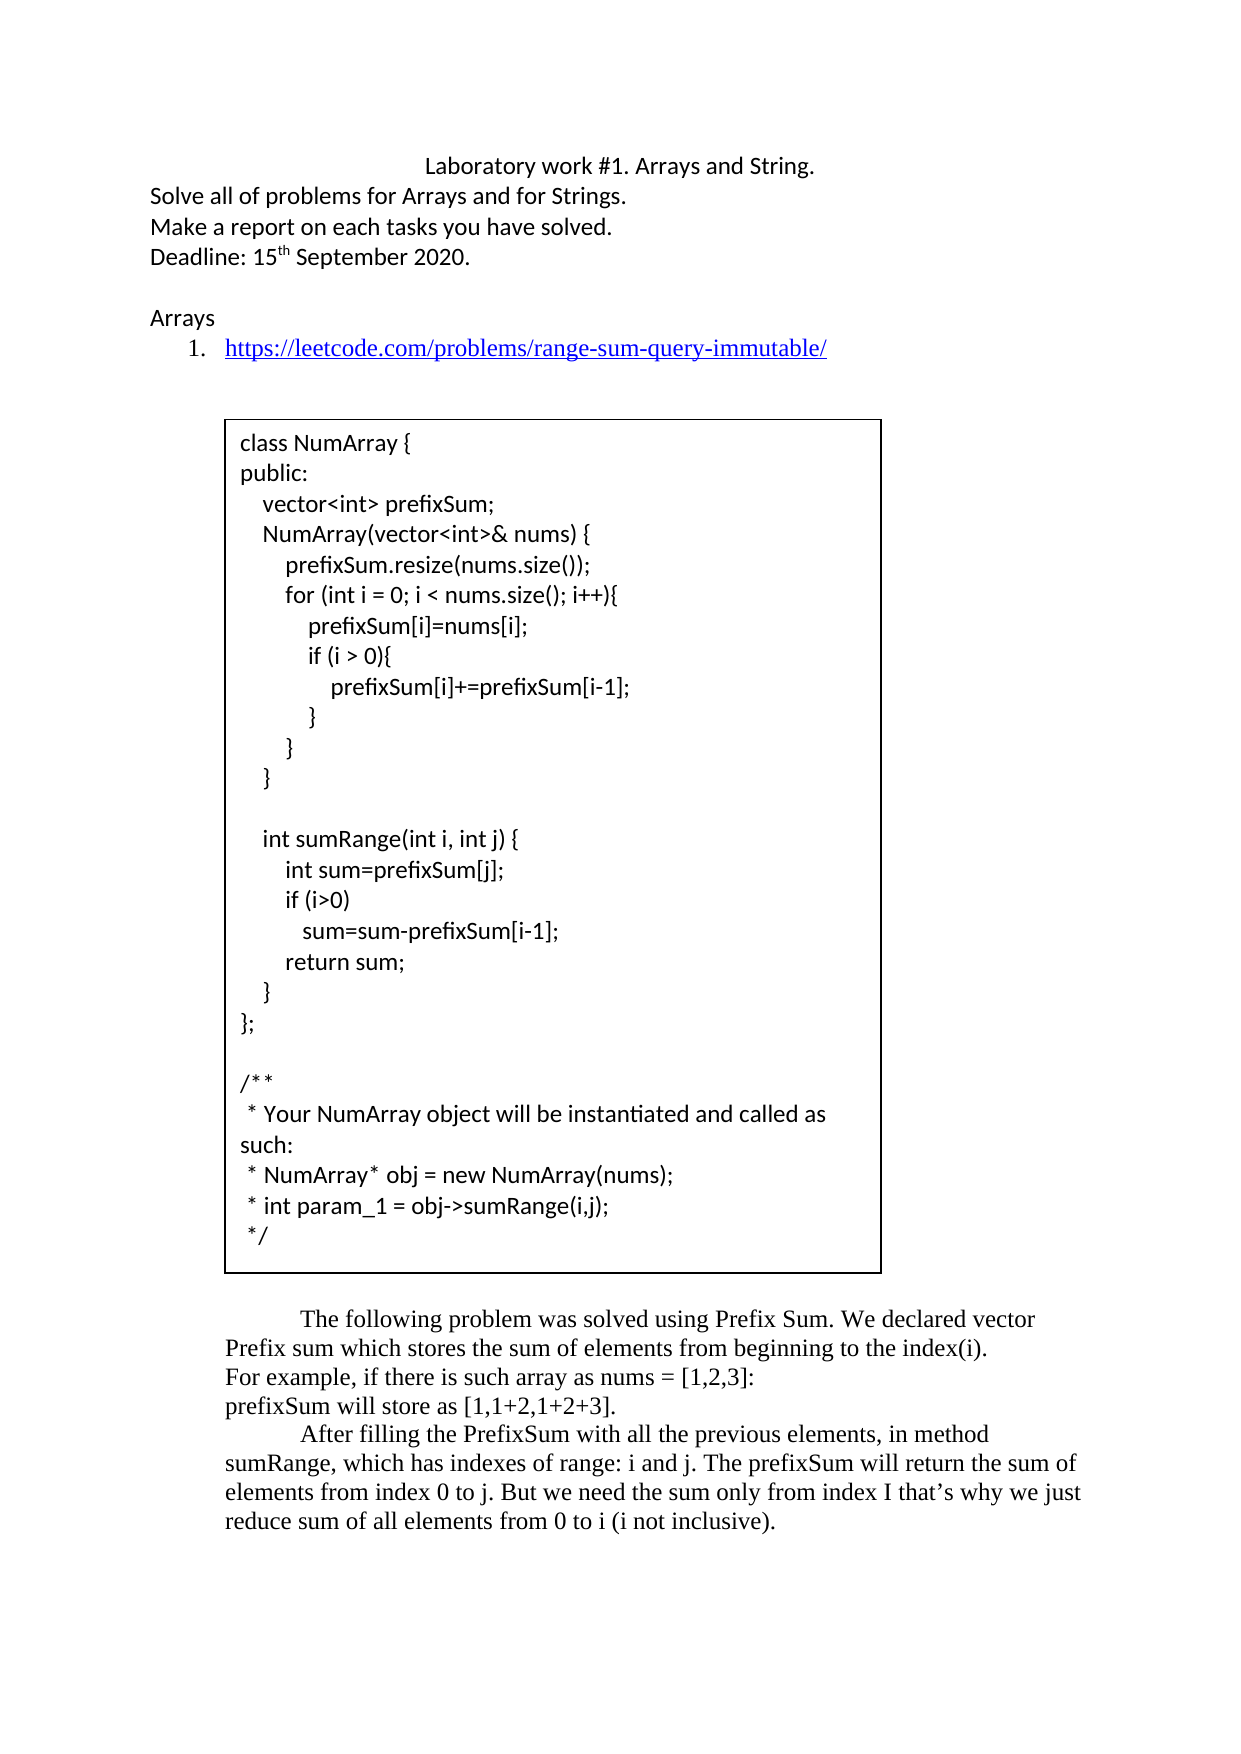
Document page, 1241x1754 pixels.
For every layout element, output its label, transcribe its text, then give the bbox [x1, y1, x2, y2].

text Arrays [150, 303, 1090, 333]
list After filling the PrefixSum with all the previous elements, in method sumRange, which has indexes of range: i and j. The prefixSum will return the sum of elements from index 0 to j. But we need the sum only from index I that’s why we just reduce sum of all elements from 0 to i (i not inclusive). [225, 1419, 1090, 1565]
text Make a report on each tasks you have solved. [150, 211, 1090, 242]
list The following problem was solved using Prefix Sum. We declared vector Prefix sum which stores the sum of elements from beginning to the index(i). [225, 1304, 1090, 1362]
list For example, if there is such array as nums = [1,2,3]: [225, 1362, 1090, 1391]
list https://leetcode.com/problems/range-sum-query-immutable/ [187, 333, 1090, 362]
text Laboratory work #1. Arrays and String. [150, 150, 1090, 181]
text Solve all of problems for Arrays and for Strings. [150, 181, 1090, 211]
list prefixSum will store as [1,1+2,1+2+3]. [225, 1391, 1090, 1419]
text Deadline: 15th September 2020. [150, 242, 1090, 272]
